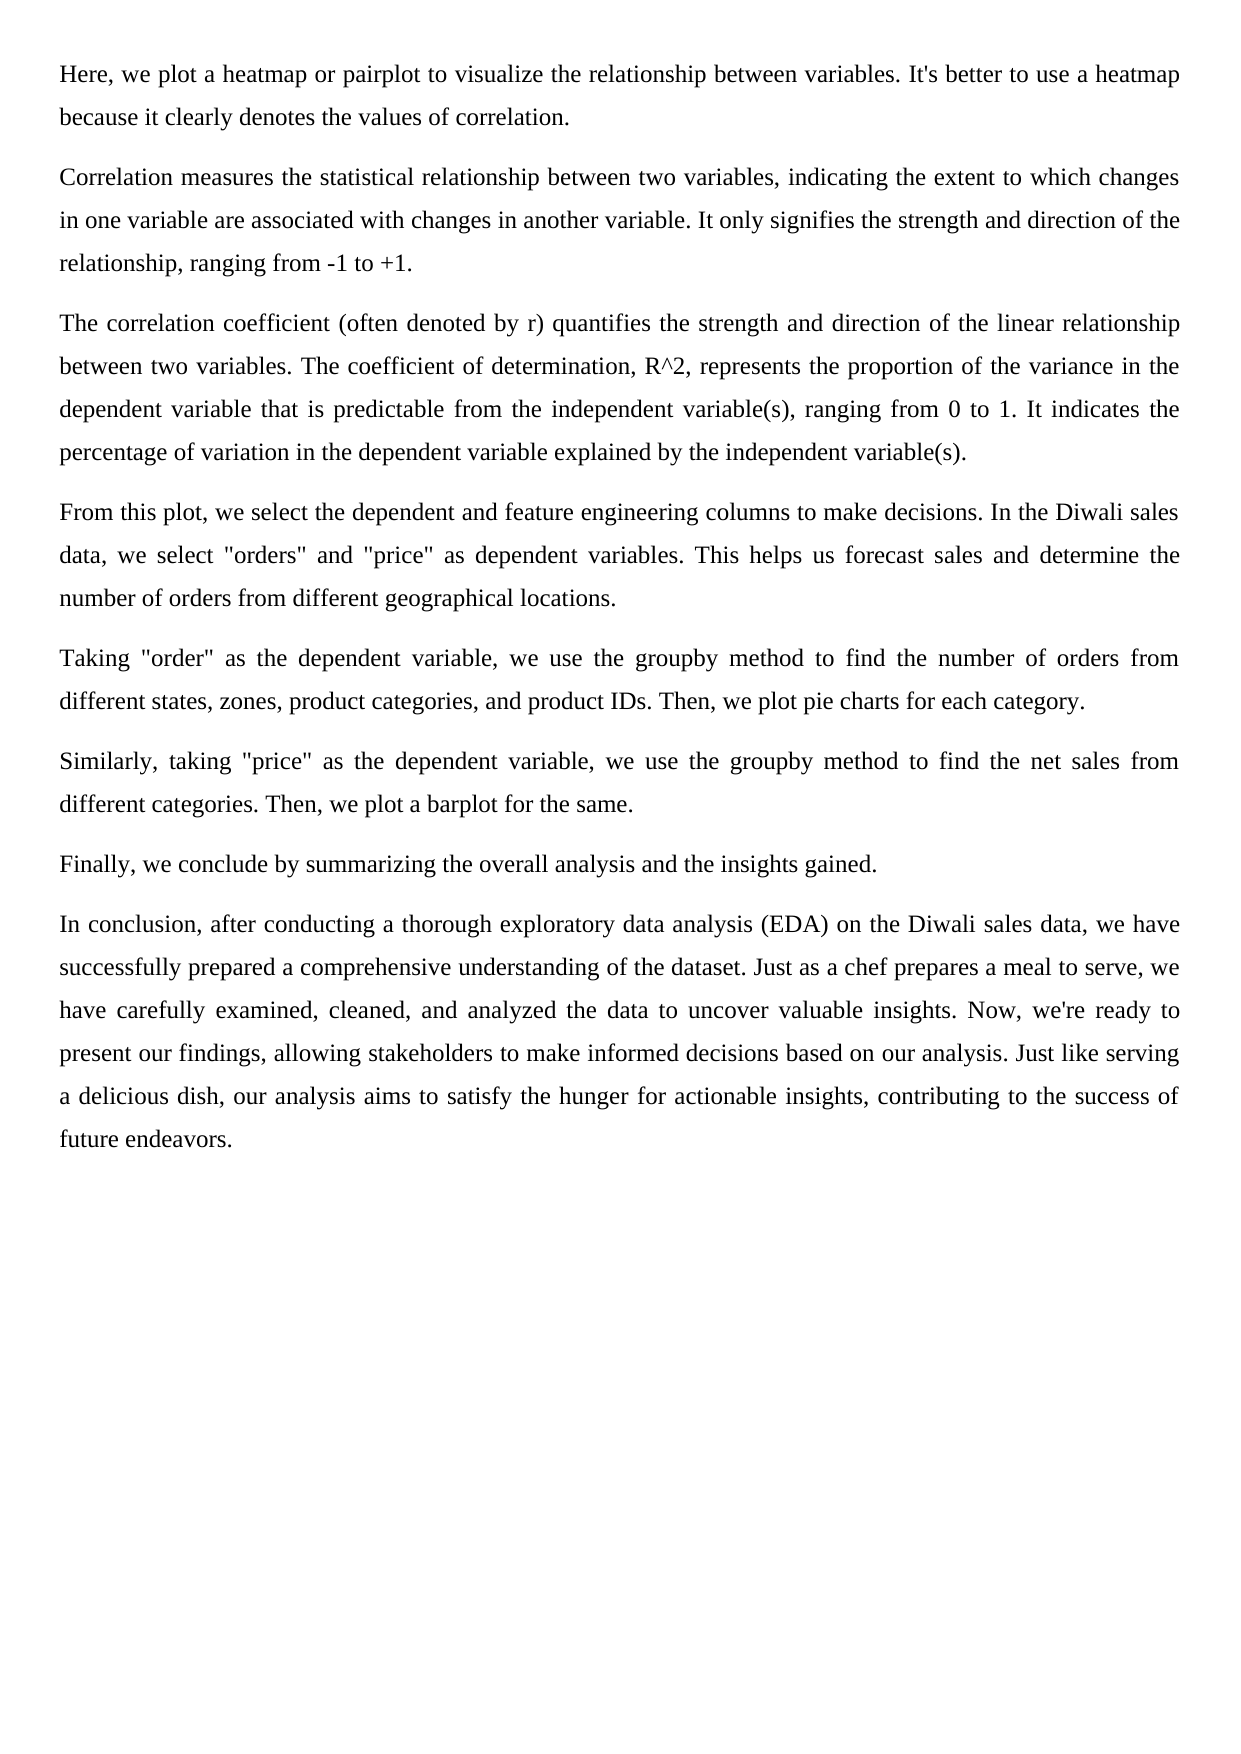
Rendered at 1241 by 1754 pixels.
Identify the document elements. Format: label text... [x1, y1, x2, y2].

text Finally, we conclude by summarizing the overall analysis and the insights gained. [59, 849, 1181, 878]
text From this plot, we select the dependent and feature engineering columns to make decisions. In the Diwali sales data, we select "orders" and "price" as dependent variables. This helps us forecast sales and determine the number of orders from different geographical locations. [59, 497, 1181, 612]
text Here, we plot a heatmap or pairplot to visualize the relationship between variables. It's better to use a heatmap because it clearly denotes the values of correlation. [59, 59, 1181, 131]
text Correlation measures the statistical relationship between two variables, indicating the extent to which changes in one variable are associated with changes in another variable. It only signifies the strength and direction of the relationship, ranging from -1 to +1. [59, 162, 1181, 277]
text Taking "order" as the dependent variable, we use the groupby method to find the number of orders from different states, zones, product categories, and product IDs. Then, we plot pie charts for each category. [59, 643, 1181, 715]
text Similarly, taking "price" as the dependent variable, we use the groupby method to find the net sales from different categories. Then, we plot a barplot for the same. [59, 746, 1181, 818]
text In conclusion, after conducting a thorough exploratory data analysis (EDA) on the Diwali sales data, we have successfully prepared a comprehensive understanding of the dataset. Just as a chef prepares a meal to serve, we have carefully examined, cleaned, and analyzed the data to uncover valuable insights. Now, we're ready to present our findings, allowing stakeholders to make informed decisions based on our analysis. Just like serving a delicious dish, our analysis aims to satisfy the hunger for actionable insights, contributing to the success of future endeavors. [59, 909, 1181, 1153]
text The correlation coefficient (often denoted by r) quantifies the strength and direction of the linear relationship between two variables. The coefficient of determination, R^2, represents the proportion of the variance in the dependent variable that is predictable from the independent variable(s), ranging from 0 to 1. It indicates the percentage of variation in the dependent variable explained by the independent variable(s). [59, 308, 1181, 466]
